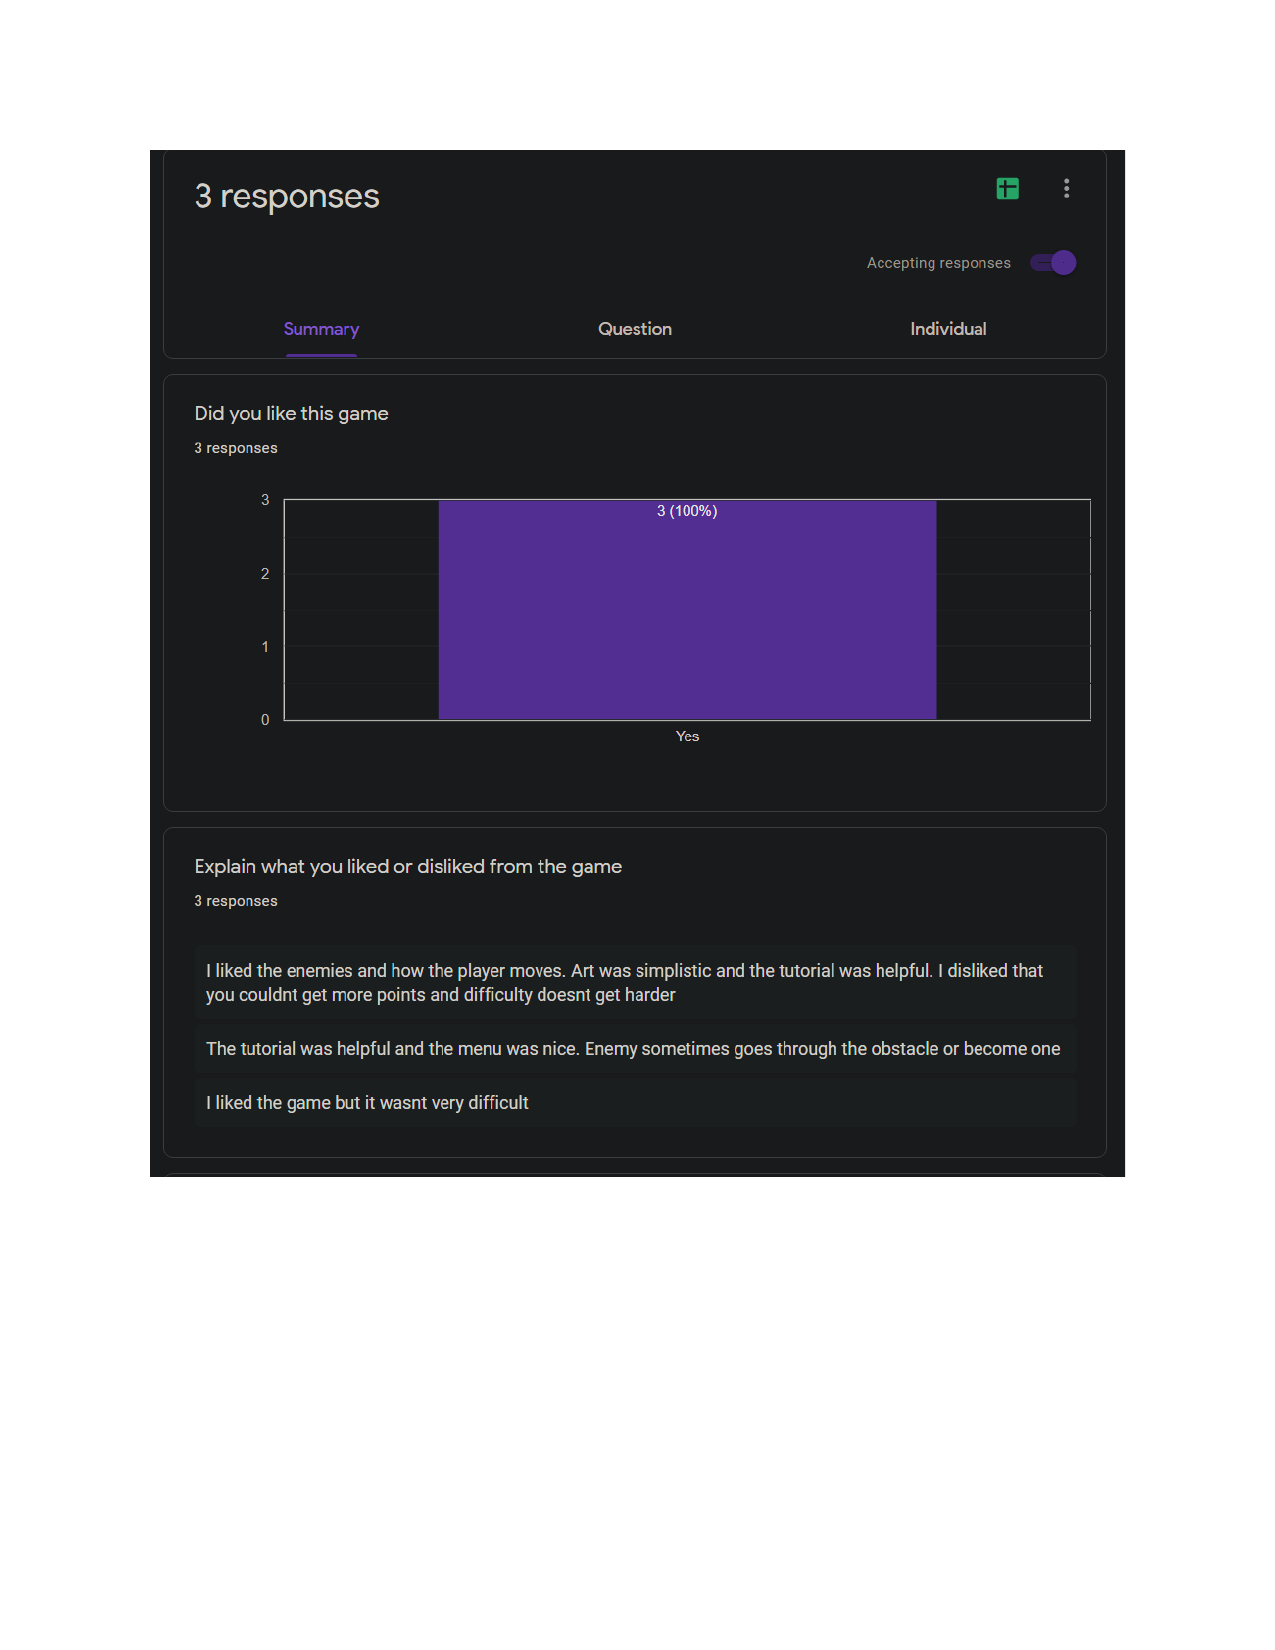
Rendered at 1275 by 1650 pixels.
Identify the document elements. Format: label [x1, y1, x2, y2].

picture [150, 150, 1125, 1177]
